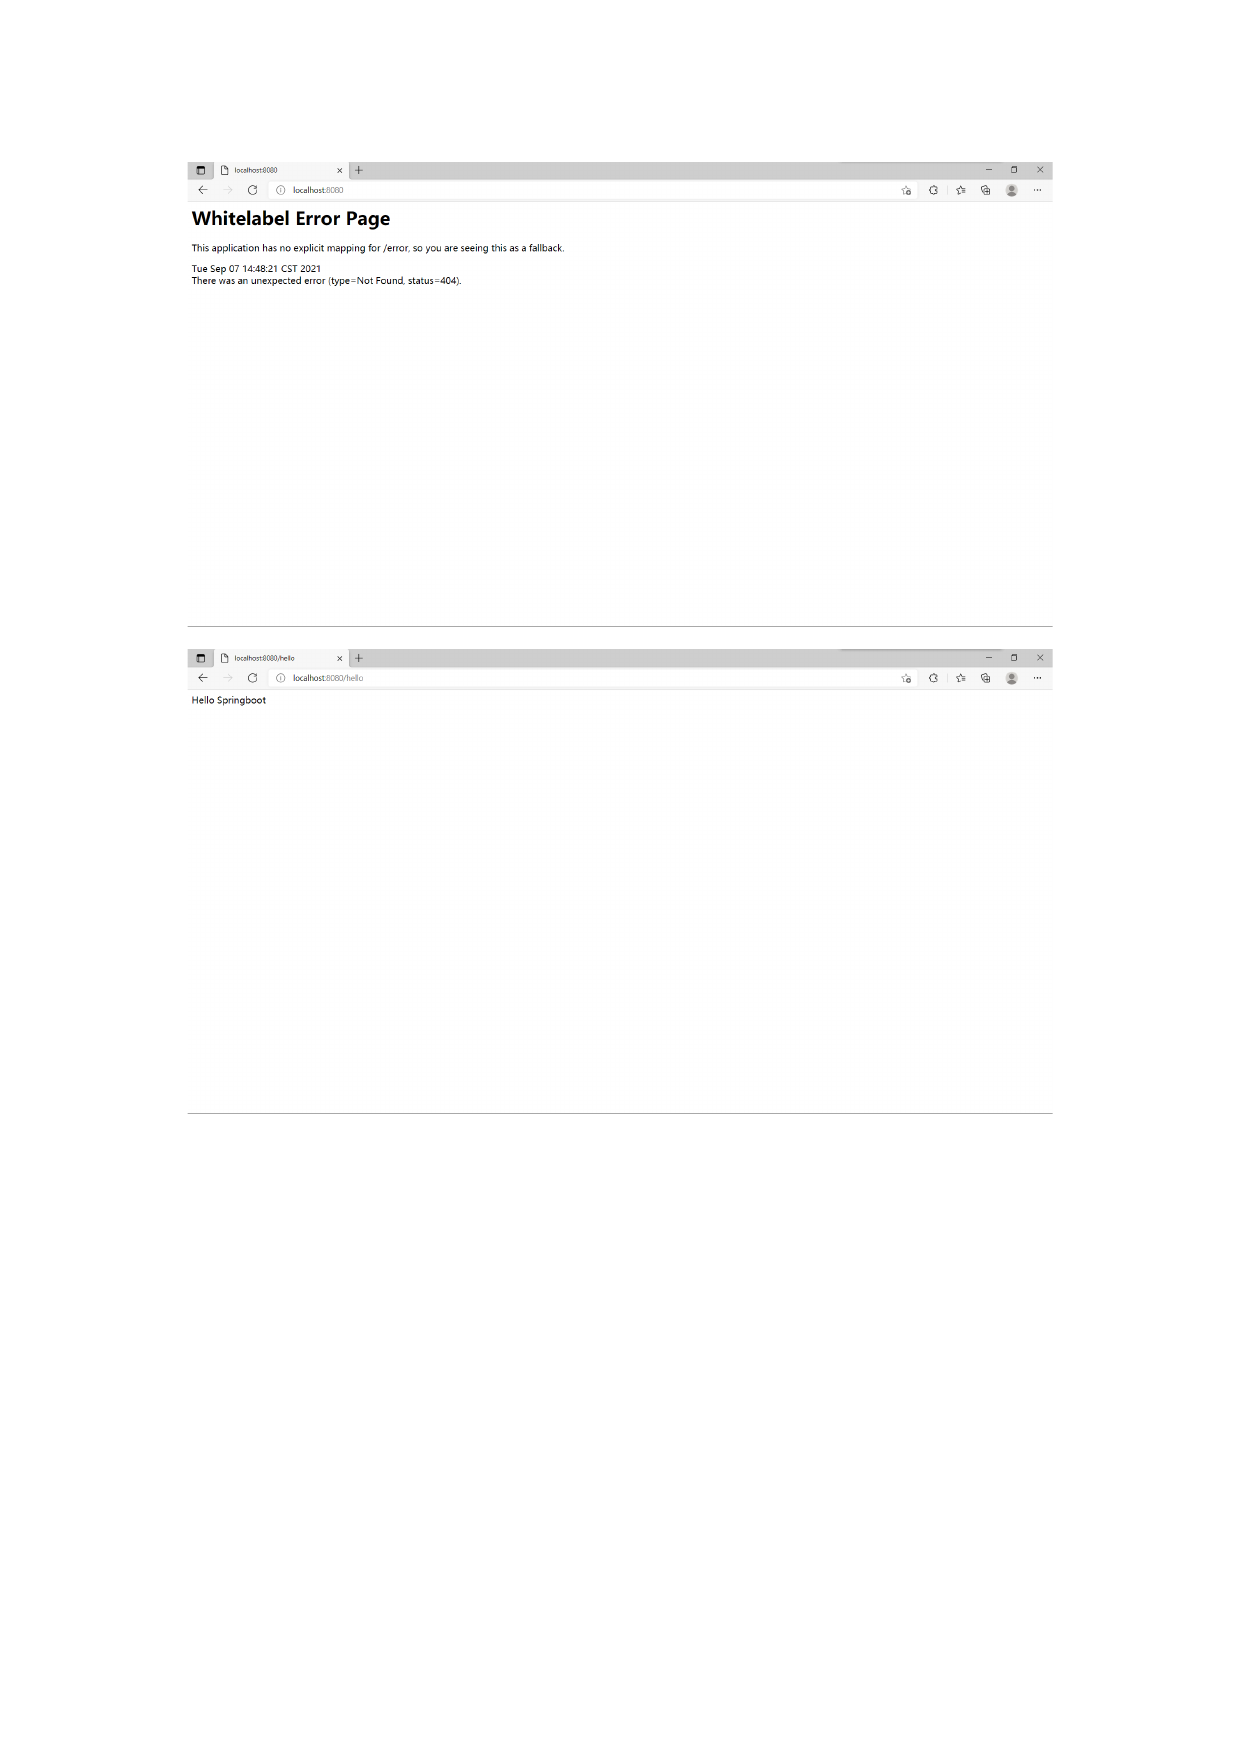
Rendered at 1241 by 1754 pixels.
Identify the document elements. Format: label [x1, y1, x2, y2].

picture [187, 649, 1053, 1114]
picture [187, 162, 1053, 627]
